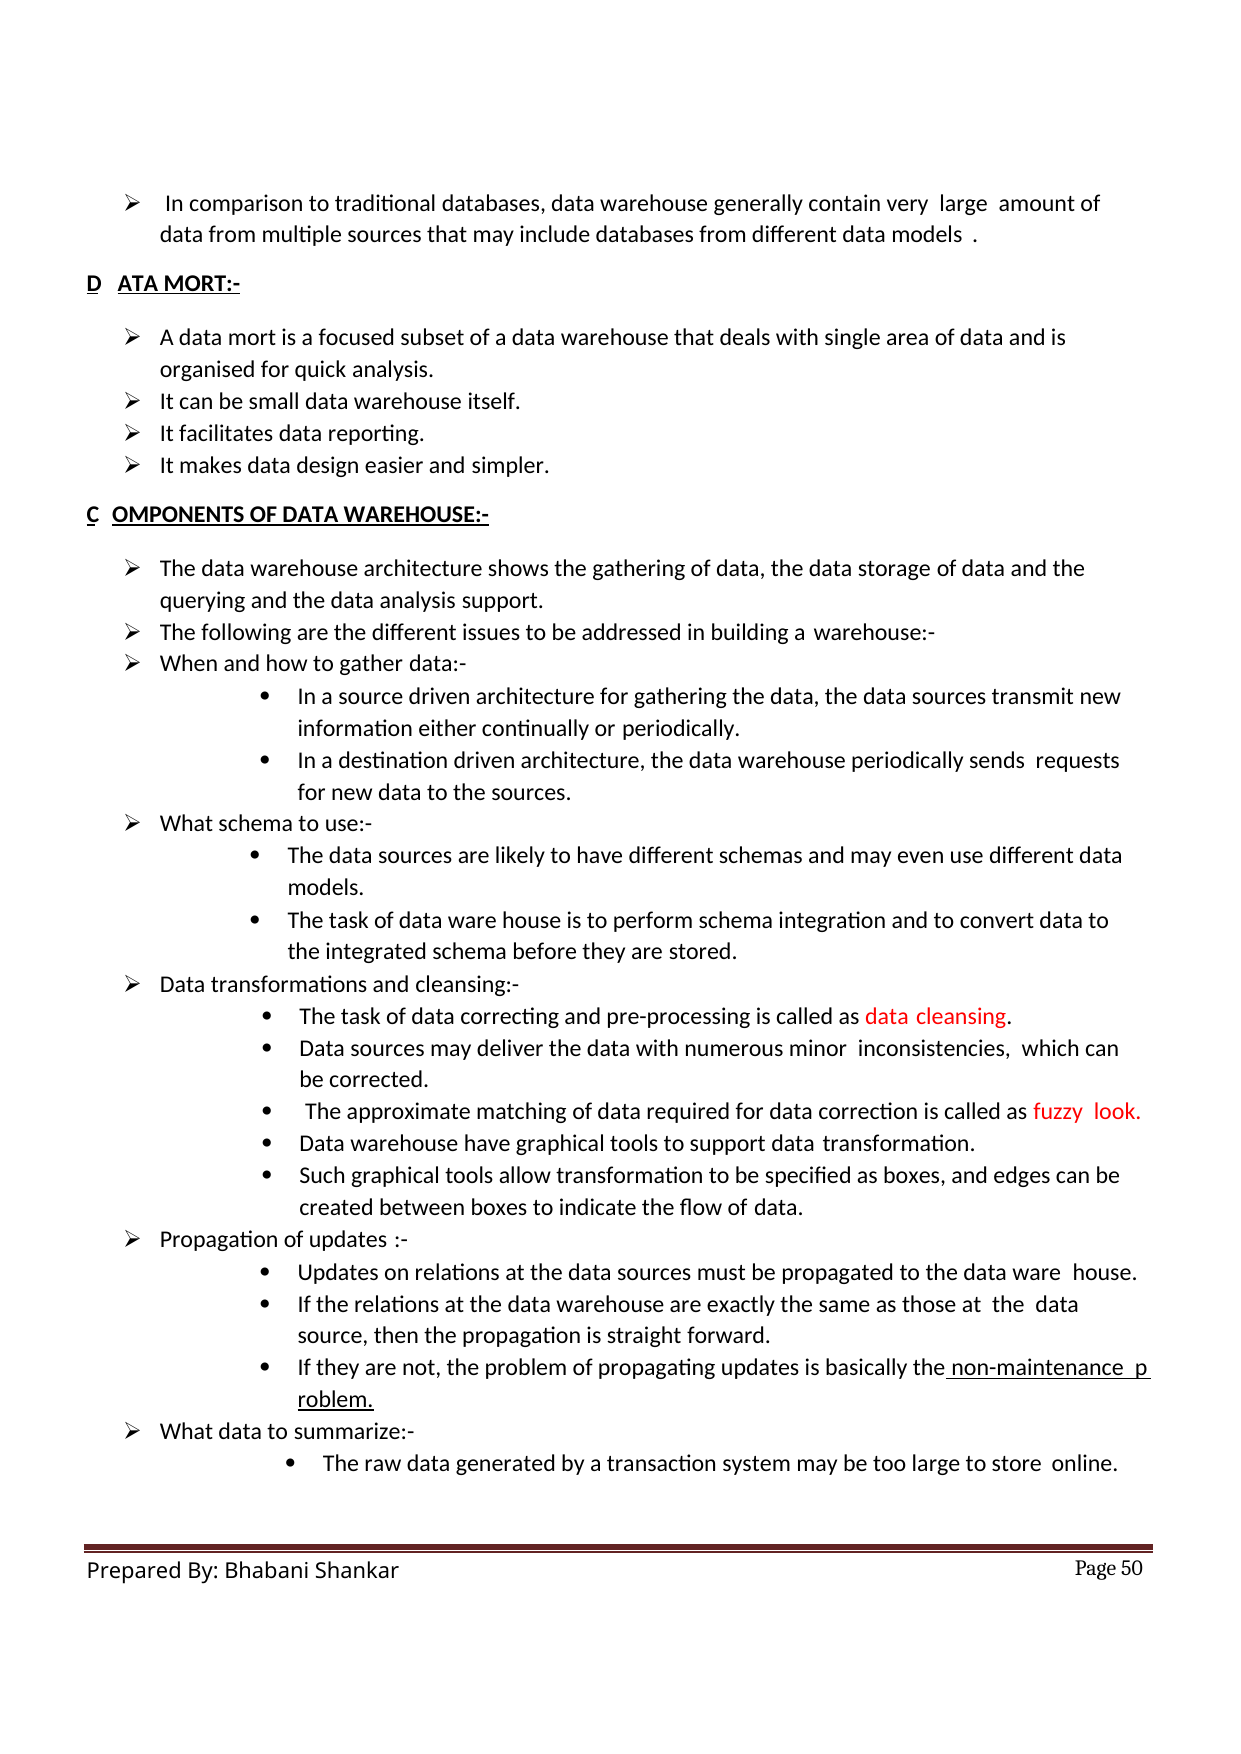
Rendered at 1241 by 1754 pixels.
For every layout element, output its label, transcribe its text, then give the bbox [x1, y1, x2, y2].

list If they are not, the problem of propagating updates is basically the non-maintenance p roblem. [261, 1352, 1150, 1413]
subtitle C OMPONENTS OF DATA WAREHOUSE:- [86, 499, 1219, 528]
list Propagation of updates :- [123, 1224, 1219, 1254]
list The following are the different issues to be addressed in building a warehouse:- [123, 617, 1219, 646]
subtitle D ATA MORT:- [86, 268, 1219, 297]
list The data sources are likely to have different schemas and may even use different data models. [251, 841, 1150, 901]
list A data mort is a focused subset of a data warehouse that deals with single area of data and is organised for quick analysis. [123, 322, 1150, 383]
list Such graphical tools allow transformation to be specified as boxes, and edges can be created between boxes to indicate the flow of data. [263, 1161, 1150, 1221]
list What data to summarize:- [123, 1416, 1219, 1445]
list Updates on relations at the data sources must be propagated to the data ware house. [261, 1257, 1219, 1286]
list The data warehouse architecture shows the gathering of data, the data storage of data and the querying and the data analysis support. [123, 553, 1150, 614]
list It facilitates data reporting. [123, 418, 1219, 448]
list Data transformations and cleansing:- [123, 969, 1219, 998]
list The raw data generated by a transaction system may be too large to store online. [286, 1448, 1219, 1477]
list The task of data ware house is to perform schema integration and to convert data to the integrated schema before they are stored. [251, 905, 1150, 966]
list What schema to use:- [123, 808, 1219, 837]
list The approximate matching of data required for data correction is called as fuzzy look. [263, 1096, 1219, 1126]
list It can be small data warehouse itself. [123, 386, 1219, 415]
list When and how to gather data:- [123, 648, 1219, 678]
list In a destination driven architecture, the data warehouse periodically sends requests for new data to the sources. [261, 745, 1150, 806]
list In comparison to traditional databases, data warehouse generally contain very large amount of data from multiple sources that may include databases from different data models . [123, 188, 1150, 249]
list If the relations at the data warehouse are exactly the same as those at the data source, then the propagation is straight forward. [261, 1289, 1150, 1349]
list Data warehouse have graphical tools to support data transformation. [263, 1128, 1219, 1158]
list In a source driven architecture for gathering the data, the data sources transmit new information either continually or periodically. [261, 681, 1150, 742]
list It makes data design easier and simpler. [123, 450, 1219, 480]
list Data sources may deliver the data with numerous minor inconsistencies, which can be corrected. [263, 1033, 1150, 1093]
list The task of data correcting and pre-processing is called as data cleansing. [263, 1001, 1219, 1030]
